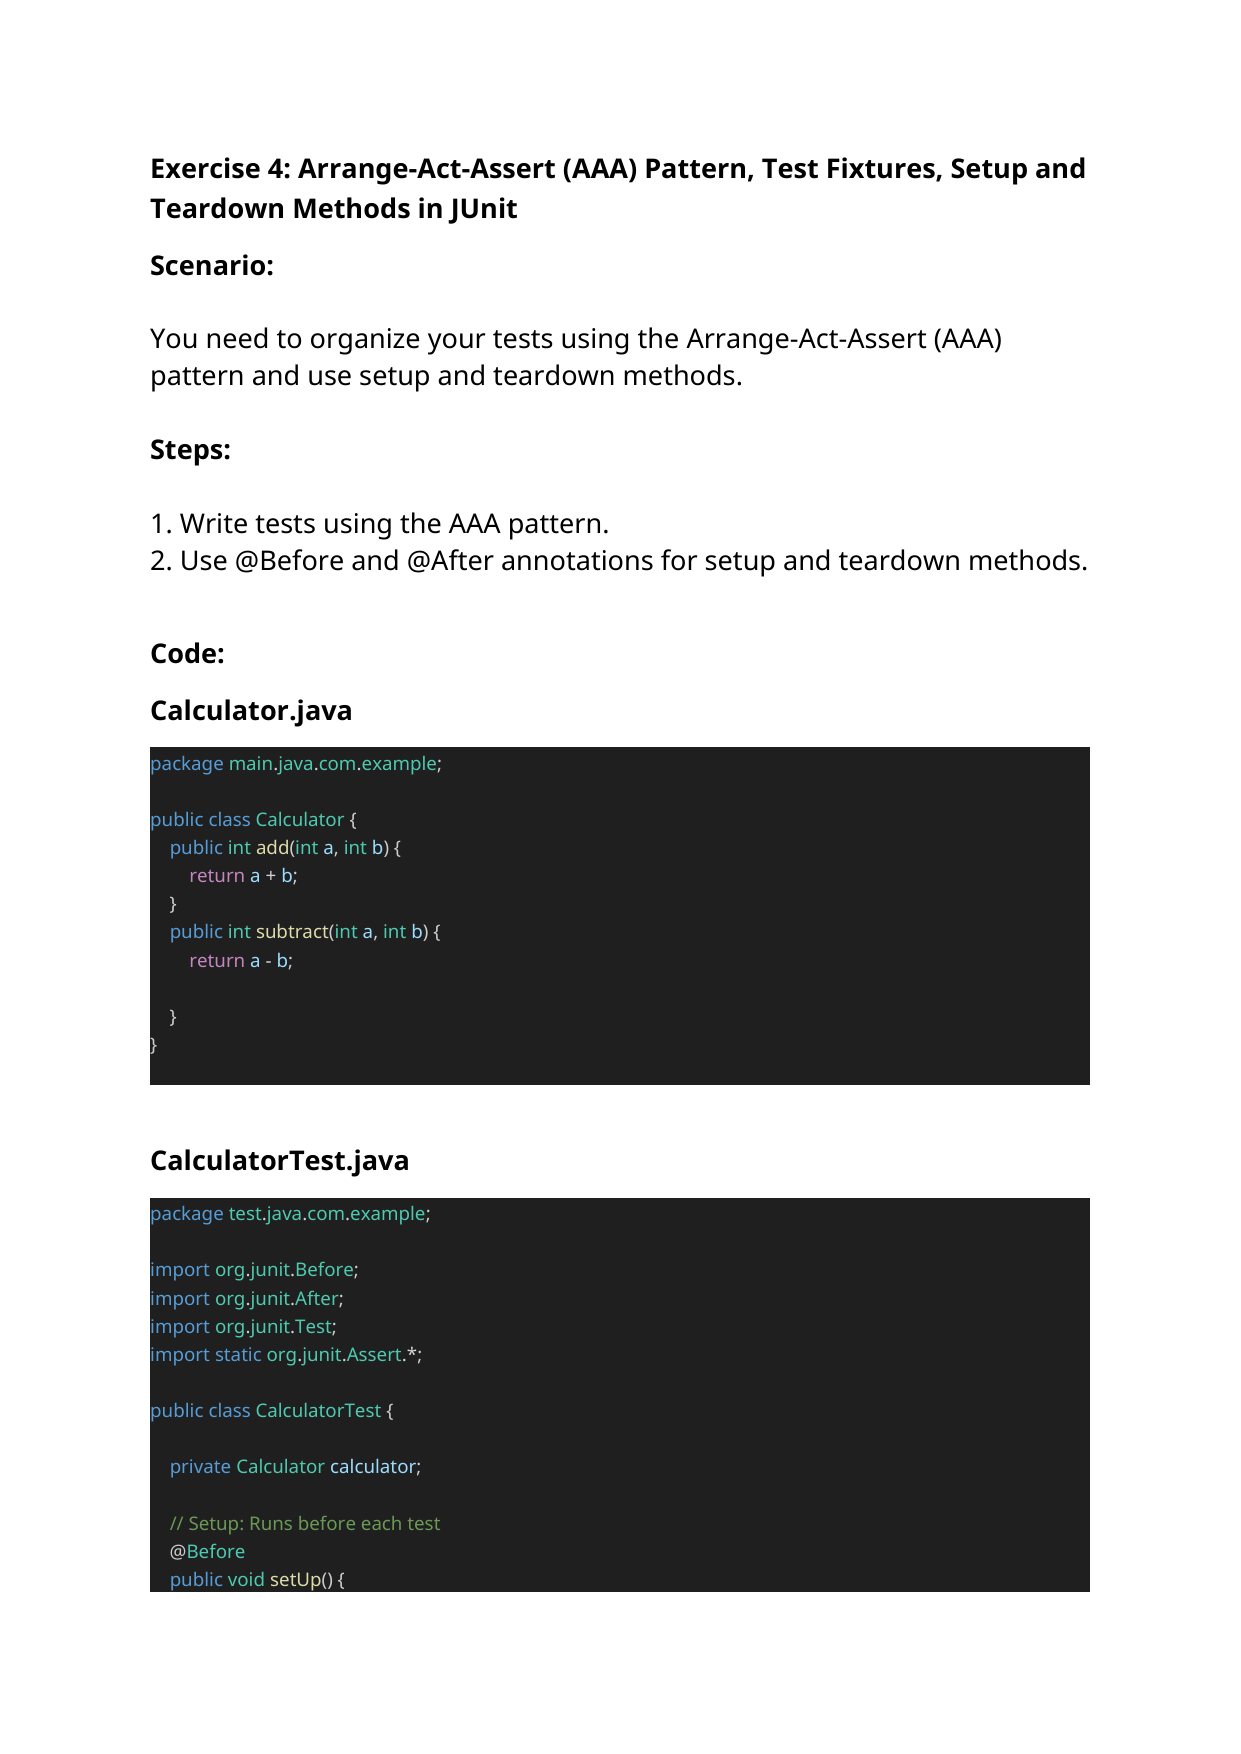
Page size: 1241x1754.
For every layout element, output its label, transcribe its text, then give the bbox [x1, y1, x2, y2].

text CalculatorTest.java [150, 1141, 1090, 1178]
text Exercise 4: Arrange-Act-Assert (AAA) Pattern, Test Fixtures, Setup and Teardown Methods in JUnit [150, 150, 1090, 227]
text public class Calculator { [150, 804, 1090, 832]
text import org.junit.After; [150, 1282, 1090, 1310]
text package test.java.com.example; [150, 1198, 1090, 1226]
text // Setup: Runs before each test [150, 1507, 1090, 1535]
text @Before [150, 1535, 1090, 1563]
text Scenario: [150, 246, 1090, 283]
text private Calculator calculator; [150, 1451, 1090, 1479]
text public int add(int a, int b) { [150, 832, 1090, 860]
text Calculator.java [150, 691, 1090, 728]
text } [150, 1001, 1090, 1029]
text import org.junit.Before; [150, 1254, 1090, 1282]
text public class CalculatorTest { [150, 1395, 1090, 1423]
text } [150, 888, 1090, 916]
text Code: [150, 634, 1090, 671]
text return a + b; [150, 860, 1090, 888]
text public int subtract(int a, int b) { [150, 916, 1090, 944]
text return a - b; [150, 944, 1090, 972]
text import static org.junit.Assert.*; [150, 1338, 1090, 1367]
text Steps: [150, 431, 1090, 467]
text 2. Use @Before and @After annotations for setup and teardown methods. [150, 541, 1090, 578]
text package main.java.com.example; [150, 747, 1090, 776]
text 1. Write tests using the AAA pattern. [150, 504, 1090, 541]
text public void setUp() { [150, 1563, 1090, 1592]
text You need to organize your tests using the Arrange-Act-Assert (AAA) pattern and use setup and teardown methods. [150, 320, 1090, 394]
text } [150, 1029, 1090, 1057]
text import org.junit.Test; [150, 1310, 1090, 1338]
